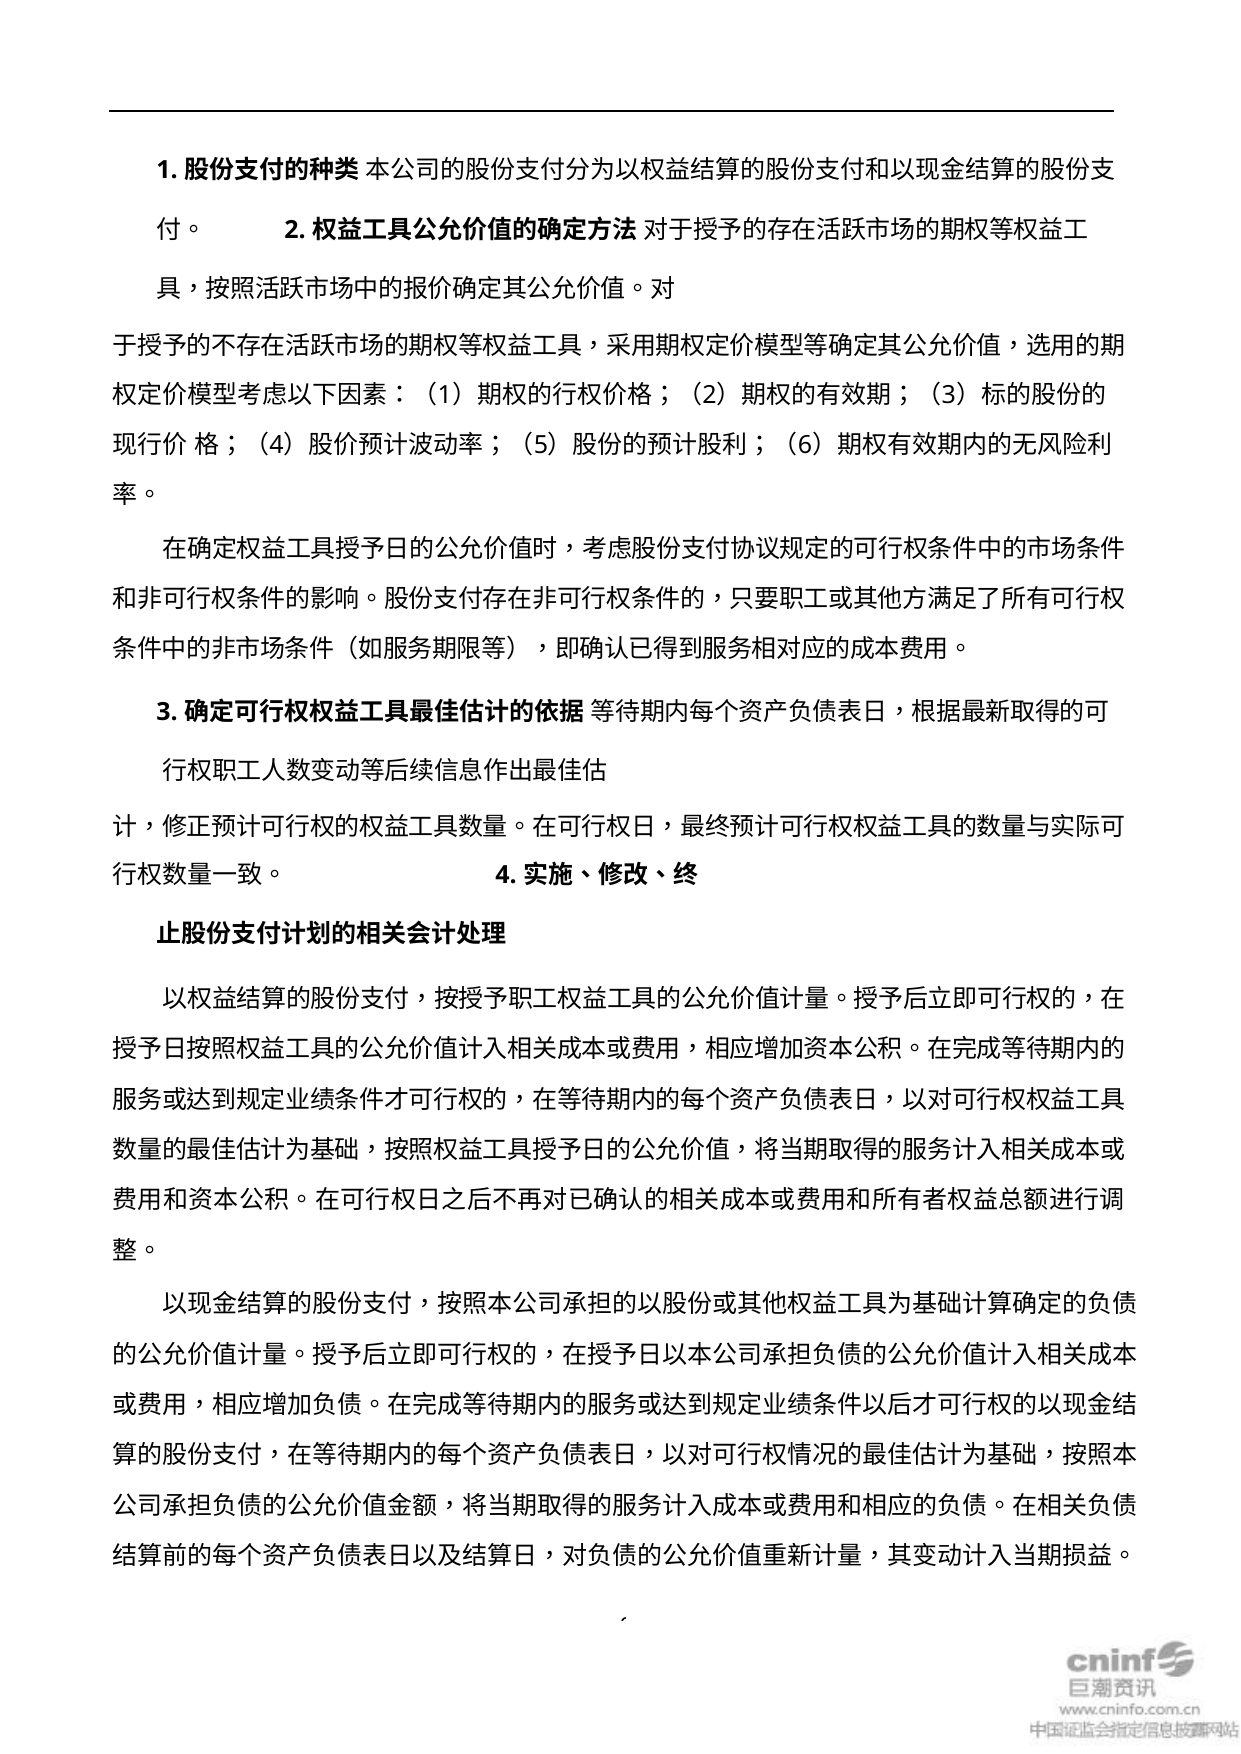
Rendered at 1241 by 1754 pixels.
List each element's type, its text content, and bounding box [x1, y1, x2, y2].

text 以现金结算的股份支付，按照本公司承担的以股份或其他权益工具为基础计算确定的负债 的公允价值计量。授予后立即可行权的，在授予日以本公司承担负债的公允价值计入相关成本 或费用，相应增加负债。在完成等待期内的服务或达到规定业绩条件以后才可行权的以现金结 算的股份支付，在等待期内的每个资产负债表日，以对可行权情况的最佳估计为基础，按照本 公司承担负债的公允价值金额，将当期取得的服务计入成本或费用和相应的负债。在相关负债 结算前的每个资产负债表日以及结算日，对负债的公允价值重新计量，其变动计入当期损益。 [112, 1286, 1138, 1572]
text 在确定权益工具授予日的公允价值时，考虑股份支付协议规定的可行权条件中的市场条件 和非可行权条件的影响。股份支付存在非可行权条件的，只要职工或其他方满足了所有可行权 条件中的非市场条件（如服务期限等），即确认已得到服务相对应的成本费用。 [112, 530, 1128, 665]
text 1. 股份支付的种类 本公司的股份支付分为以权益结算的股份支付和以现金结算的股份支付。 2. 权益工具公允价值的确定方法 对于授予的存在活跃市场的期权等权益工具，按照活跃市场中的报价确定其公允价值。对 [156, 152, 1128, 305]
text 行权数量一致。 4. 实施、修改、终止股份支付计划的相关会计处理 [112, 857, 711, 950]
text 3. 确定可行权权益工具最佳估计的依据 等待期内每个资产负债表日，根据最新取得的可行权职工人数变动等后续信息作出最佳估 [156, 693, 1130, 786]
text 以权益结算的股份支付，按授予职工权益工具的公允价值计量。授予后立即可行权的，在 授予日按照权益工具的公允价值计入相关成本或费用，相应增加资本公积。在完成等待期内的 服务或达到规定业绩条件才可行权的，在等待期内的每个资产负债表日，以对可行权权益工具 数量的最佳估计为基础，按照权益工具授予日的公允价值，将当期取得的服务计入相关成本或 费用和资本公积。在可行权日之后不再对已确认的相关成本或费用和所有者权益总额进行调 整。 [112, 981, 1128, 1266]
picture [1029, 1633, 1241, 1754]
text 计，修正预计可行权的权益工具数量。在可行权日，最终预计可行权权益工具的数量与实际可 [112, 811, 1130, 841]
text 权定价模型考虑以下因素：（1）期权的行权价格；（2）期权的有效期；（3）标的股份的现行价 格；（4）股价预计波动率；（5）股份的预计股利；（6）期权有效期内的无风险利率。 [112, 376, 1129, 510]
text 于授予的不存在活跃市场的期权等权益工具，采用期权定价模型等确定其公允价值，选用的期 [112, 330, 1130, 360]
